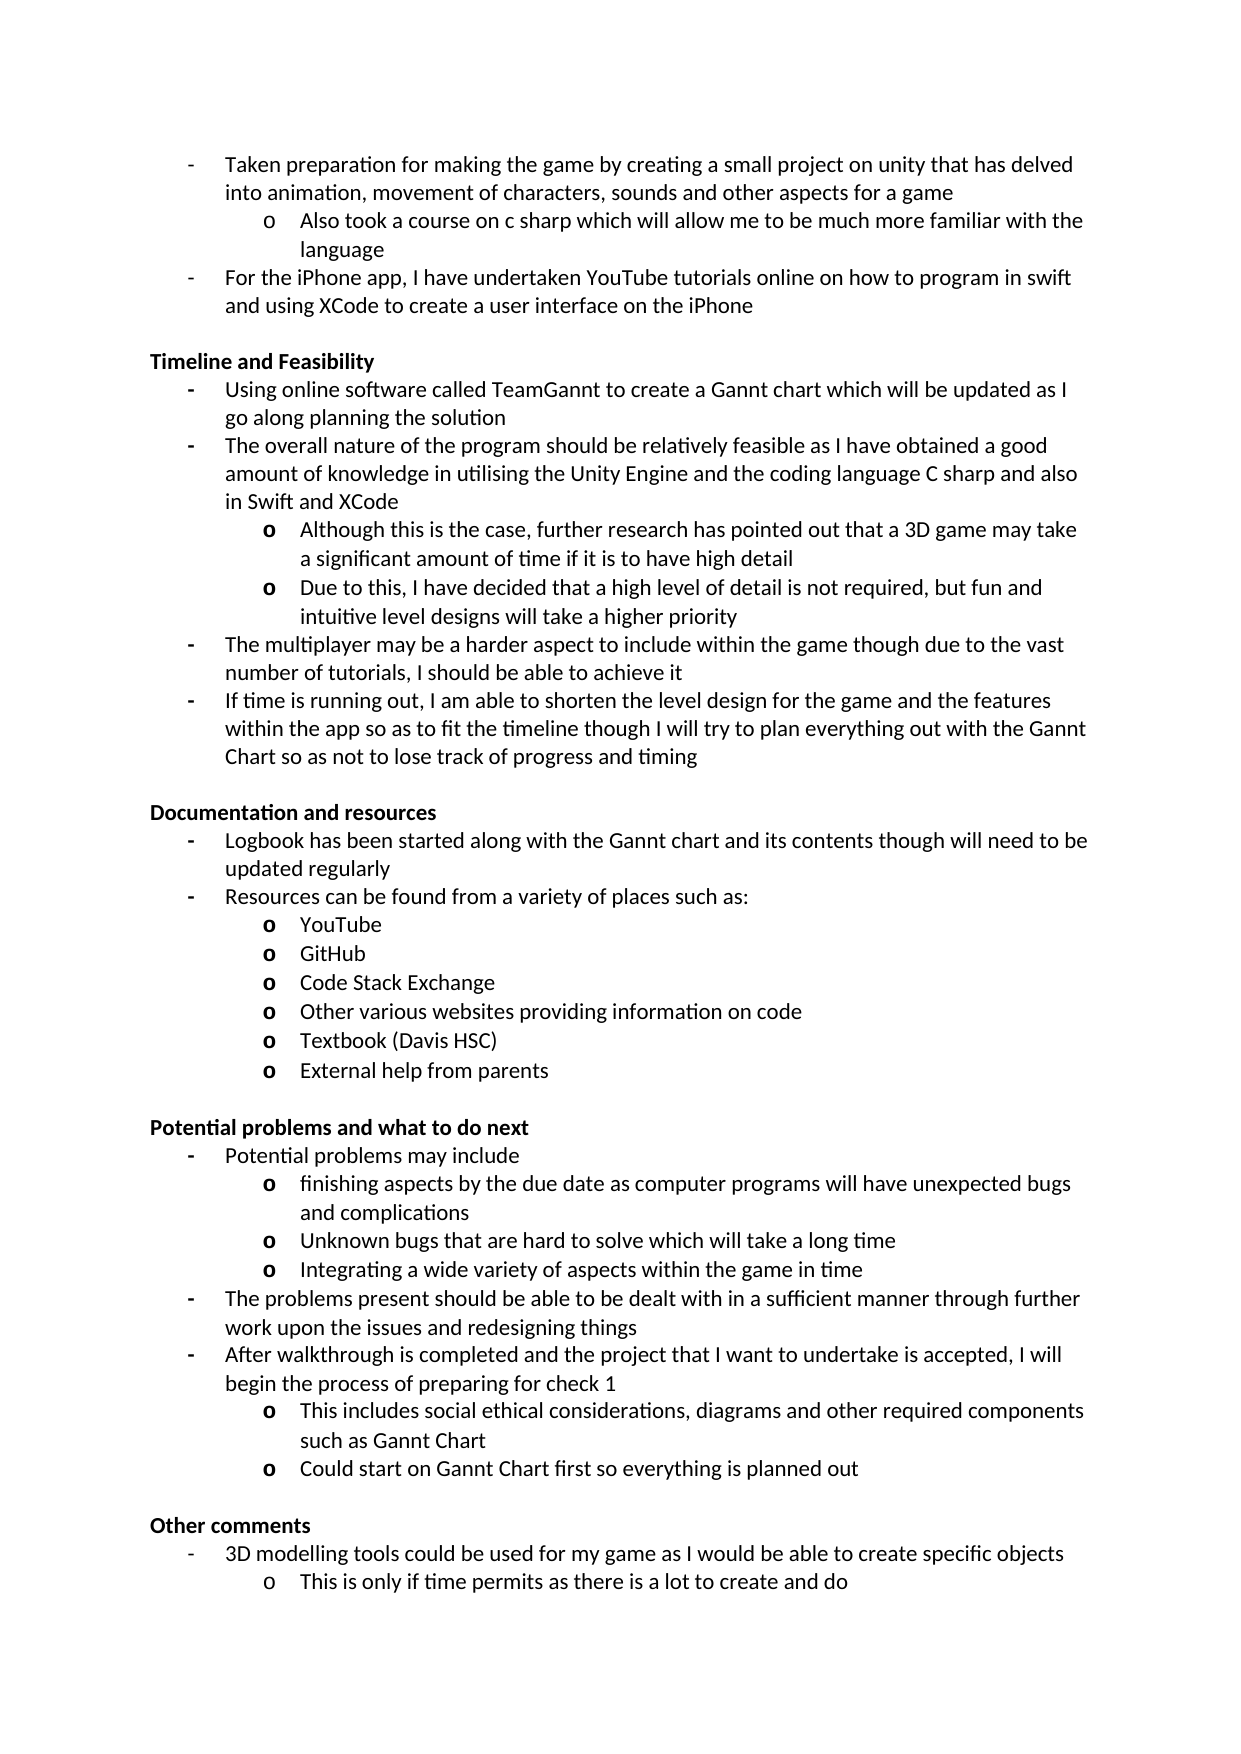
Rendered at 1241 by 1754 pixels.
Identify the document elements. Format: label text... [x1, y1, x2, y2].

list For the iPhone app, I have undertaken YouTube tutorials online on how to program in swift and using XCode to create a user interface on the iPhone [187, 263, 1090, 319]
list Integrating a wide variety of aspects within the game in time [262, 1255, 1090, 1284]
list Also took a course on c sharp which will allow me to be much more familiar with the language [262, 206, 1090, 263]
list 3D modelling tools could be used for my game as I would be able to create specific objects [187, 1539, 1090, 1567]
list Code Stack Exchange [262, 968, 1090, 997]
list External help from parents [262, 1056, 1090, 1085]
list The problems present should be able to be dealt with in a sufficient manner through further work upon the issues and redesigning things [187, 1284, 1090, 1341]
list Taken preparation for making the game by creating a small project on unity that has delved into animation, movement of characters, sounds and other aspects for a game [187, 150, 1090, 206]
list Due to this, I have decided that a high level of detail is not required, but fun and intuitive level designs will take a higher priority [262, 573, 1090, 630]
list Logbook has been started along with the Gannt chart and its contents though will need to be updated regularly [187, 826, 1090, 882]
list Other various websites providing information on code [262, 997, 1090, 1027]
list Resources can be found from a variety of places such as: [187, 882, 1090, 910]
list Although this is the case, further research has pointed out that a 3D game may take a significant amount of time if it is to have high detail [262, 515, 1090, 573]
list The multiplayer may be a harder aspect to include within the game though due to the vast number of tutorials, I should be able to achieve it [187, 630, 1090, 686]
list Using online software called TeamGannt to create a Gannt chart which will be updated as I go along planning the solution [187, 375, 1090, 431]
list Could start on Gannt Chart first so everything is planned out [262, 1454, 1090, 1483]
list This includes social ethical considerations, diagrams and other required components such as Gannt Chart [262, 1397, 1090, 1454]
list The overall nature of the program should be relatively feasible as I have obtained a good amount of knowledge in utilising the Unity Engine and the coding language C sharp and also in Swift and XCode [187, 431, 1090, 515]
text Other comments [150, 1511, 1090, 1539]
list GitHub [262, 939, 1090, 968]
text Documentation and resources [150, 798, 1090, 826]
list YouTube [262, 910, 1090, 939]
list After walkthrough is completed and the project that I want to undertake is accepted, I will begin the process of preparing for check 1 [187, 1341, 1090, 1397]
text Potential problems and what to do next [150, 1113, 1090, 1141]
list Potential problems may include [187, 1141, 1090, 1169]
list Unknown bugs that are hard to solve which will take a long time [262, 1226, 1090, 1255]
list This is only if time permits as there is a lot to create and do [262, 1567, 1090, 1596]
text Timeline and Feasibility [150, 347, 1090, 375]
list finishing aspects by the due date as computer programs will have unexpected bugs and complications [262, 1169, 1090, 1226]
list If time is running out, I am able to shorten the level design for the game and the features within the app so as to fit the timeline though I will try to plan everything out with the Gannt Chart so as not to lose track of progress and timing [187, 686, 1090, 770]
list Textbook (Davis HSC) [262, 1027, 1090, 1056]
